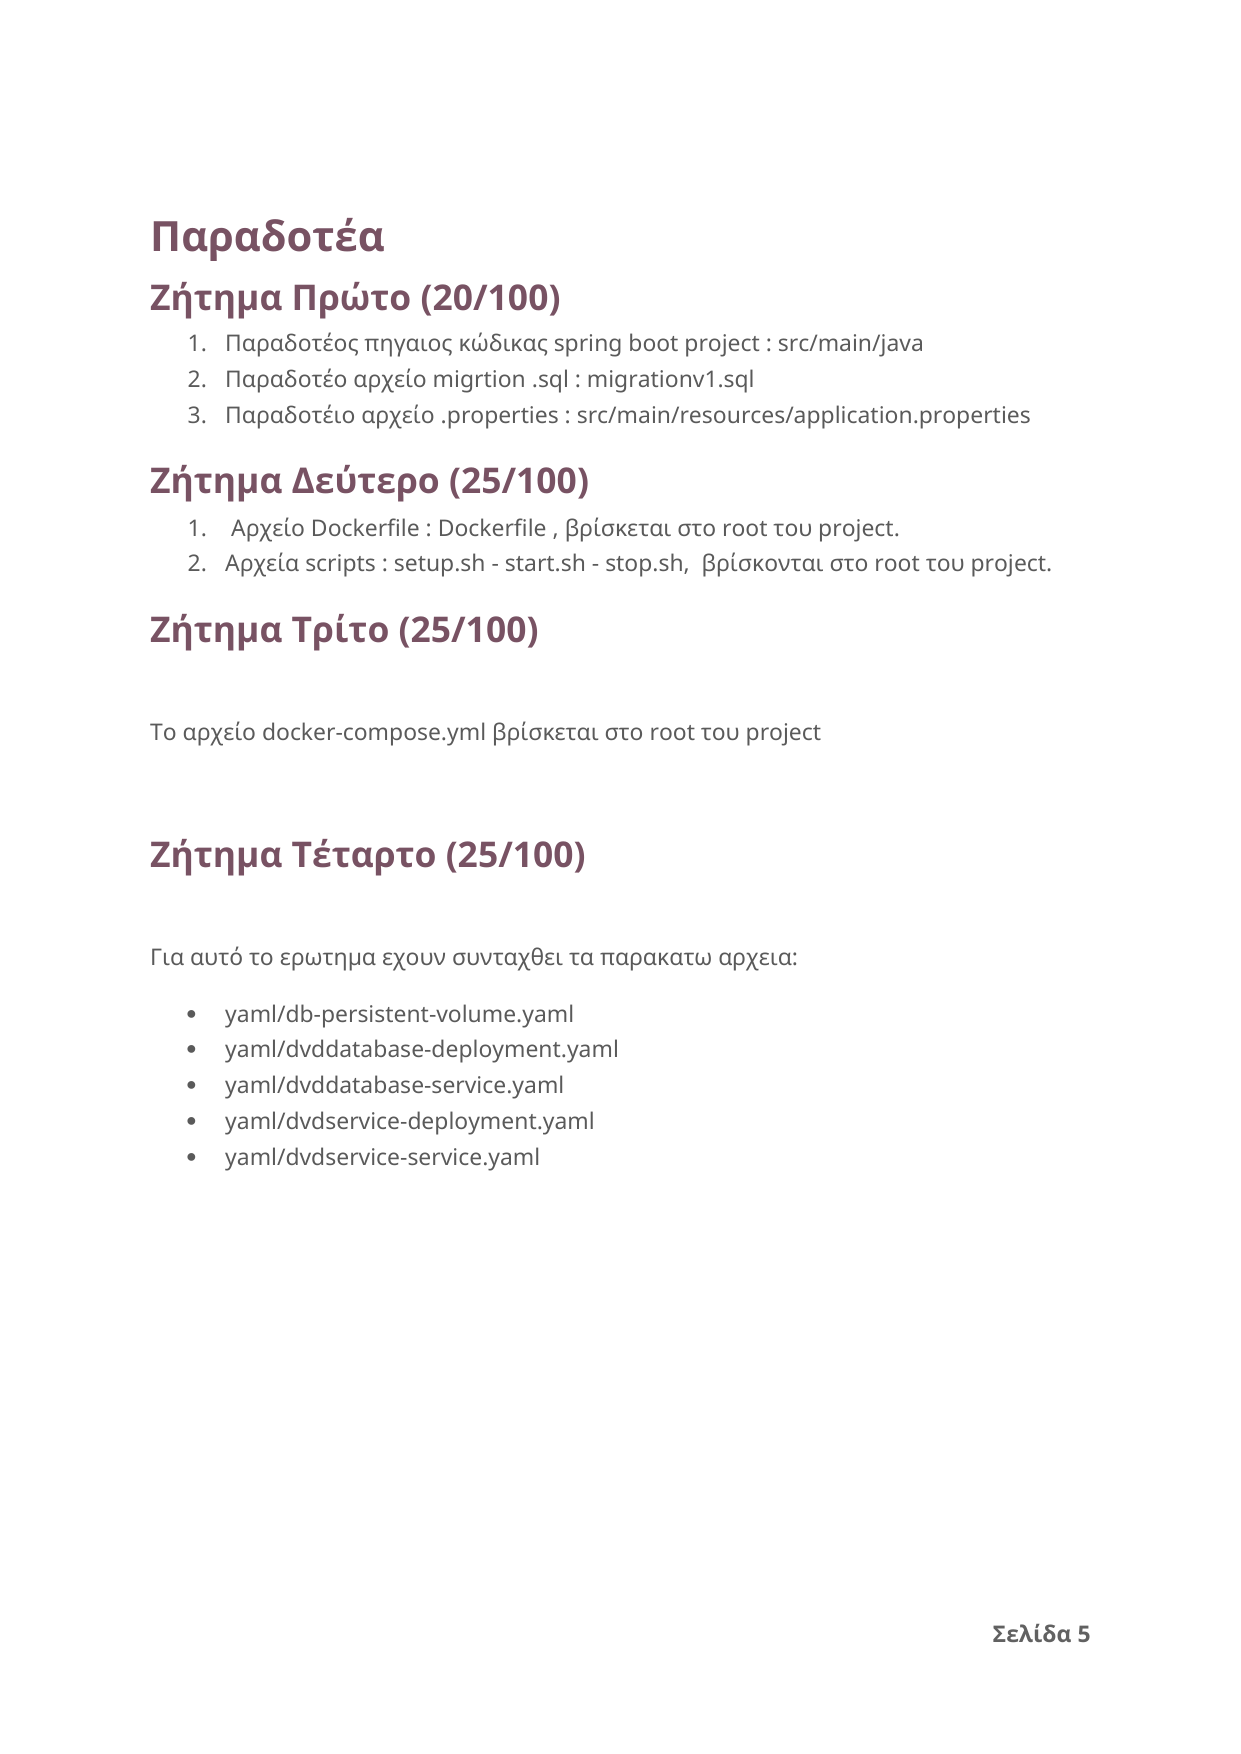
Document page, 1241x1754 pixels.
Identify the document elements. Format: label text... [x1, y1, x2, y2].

list yaml/dvddatabase-deployment.yaml [187, 1033, 1090, 1065]
text Για αυτό το ερωτημα εχουν συνταχθει τα παρακατω αρχεια: [150, 941, 1090, 972]
list yaml/dvddatabase-service.yaml [187, 1069, 1090, 1101]
subtitle Ζήτημα Τρίτο (25/100) [150, 604, 1090, 652]
list yaml/dvdservice-deployment.yaml [187, 1105, 1090, 1137]
list Παραδοτέος πηγαιος κώδικας spring boot project : src/main/java [187, 327, 1090, 359]
list Παραδοτέο αρχείο migrtion .sql : migrationv1.sql [187, 363, 1090, 394]
subtitle Παραδοτέα [150, 207, 1090, 263]
list Αρχεία scripts : setup.sh - start.sh - stop.sh, βρίσκονται στο rοοt του project. [187, 547, 1090, 579]
subtitle Ζήτημα Δεύτερο (25/100) [150, 456, 1090, 504]
subtitle Ζήτημα Τέταρτο (25/100) [150, 830, 1090, 878]
list yaml/dvdservice-service.yaml [187, 1141, 1090, 1172]
list yaml/db-persistent-volume.yaml [187, 997, 1090, 1029]
subtitle Ζήτημα Πρώτο (20/100) [150, 272, 1090, 320]
text Το αρχείο docker-compose.yml βρίσκεται στo root του project [150, 716, 1090, 748]
list Παραδοτέιο αρχείο .properties : src/main/resources/application.properties [187, 399, 1090, 431]
list Αρχείο Dockerfile : Dockerfile , βρίσκεται στο rοοt του project. [187, 511, 1090, 543]
